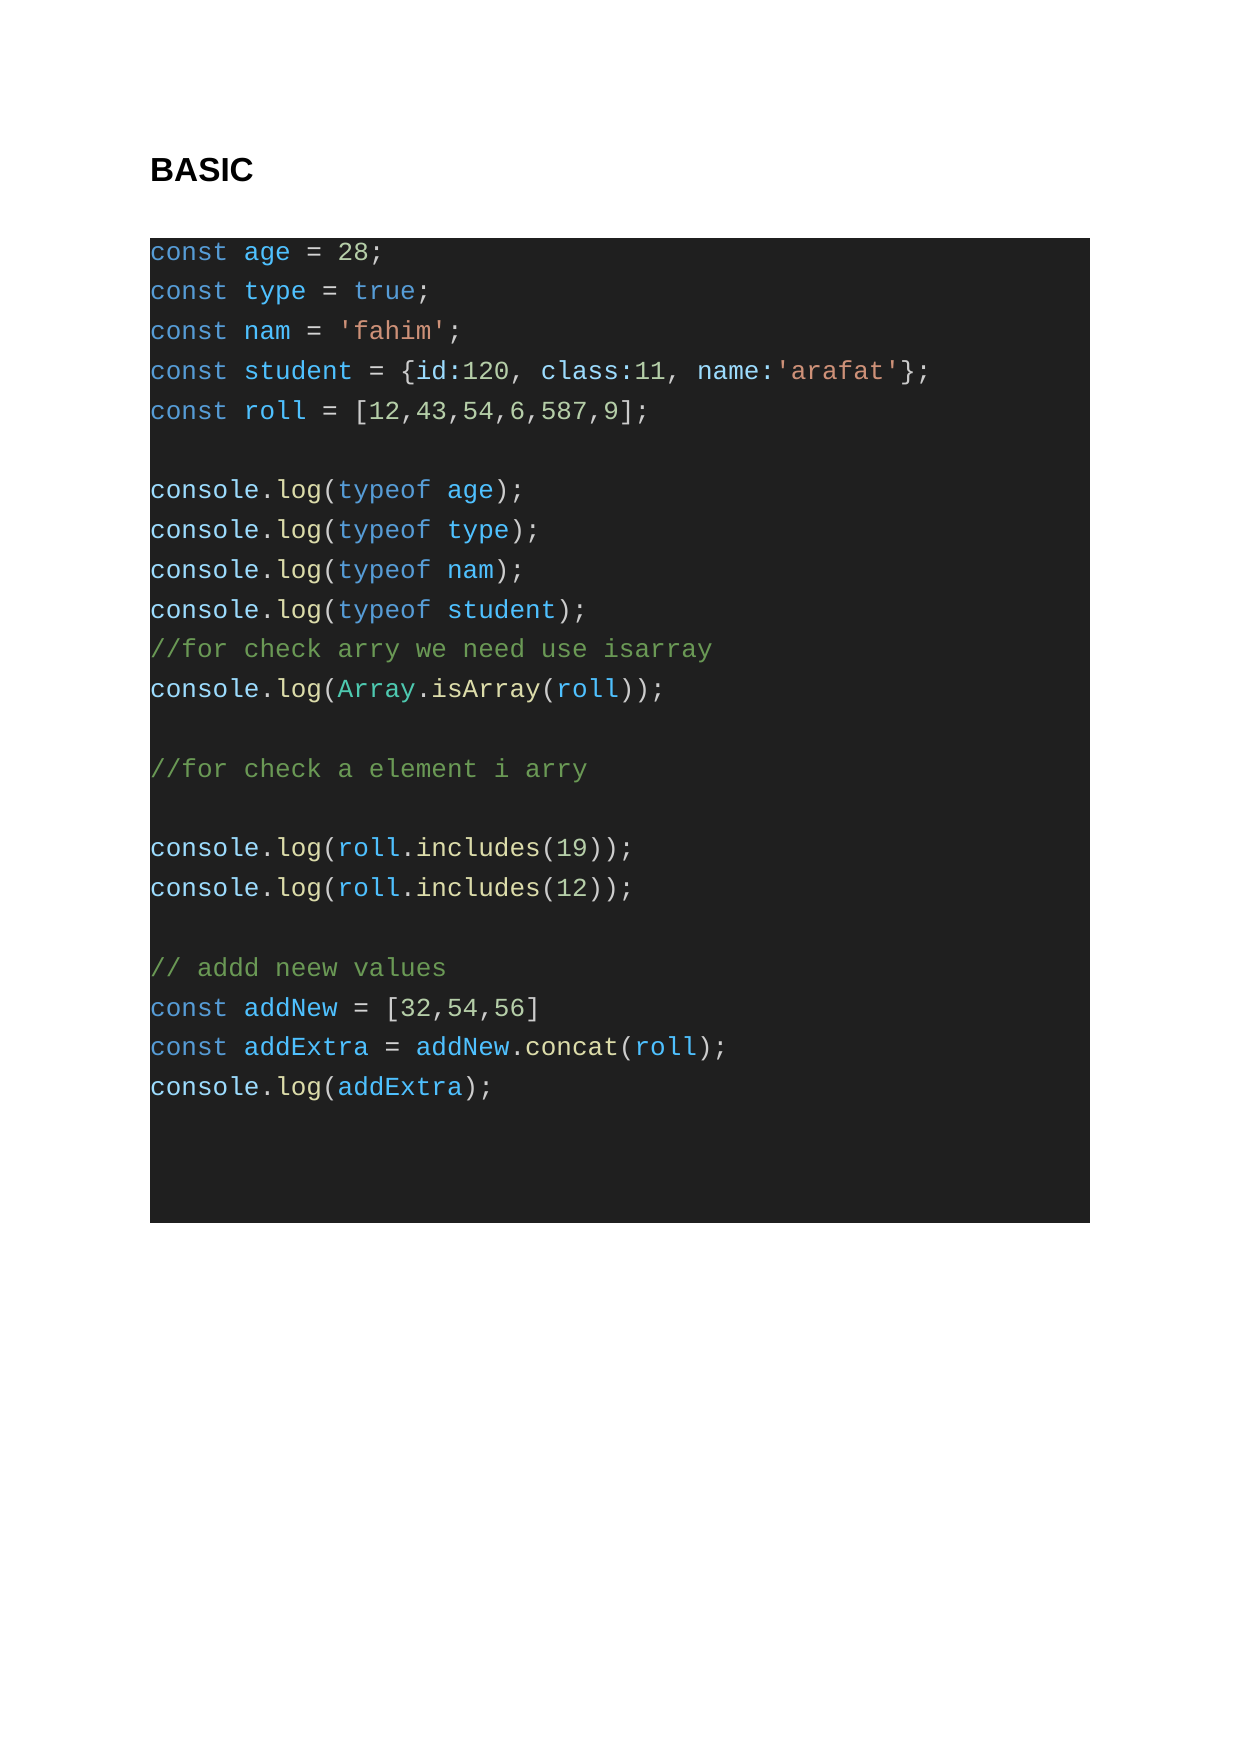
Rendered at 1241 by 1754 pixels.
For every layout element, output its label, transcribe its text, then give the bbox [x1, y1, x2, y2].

text console.log(Array.isArray(roll)); [150, 676, 1090, 706]
text console.log(addExtra); [150, 1074, 1090, 1103]
text const type = true; [150, 278, 1090, 308]
text const roll = [12,43,54,6,587,9]; [150, 397, 1090, 427]
text //for check arry we need use isarray [150, 636, 1090, 666]
text const nam = 'fahim'; [150, 318, 1090, 347]
text console.log(typeof age); [150, 477, 1090, 507]
text BASIC [150, 150, 1090, 188]
text const addNew = [32,54,56] [150, 994, 1090, 1024]
text console.log(typeof type); [150, 517, 1090, 546]
text console.log(typeof student); [150, 596, 1090, 626]
text // addd neew values [150, 954, 1090, 984]
text console.log(roll.includes(19)); [150, 835, 1090, 865]
text const student = {id:120, class:11, name:'arafat'}; [150, 358, 1090, 387]
text const age = 28; [150, 238, 1090, 268]
text //for check a element i arry [150, 756, 1090, 785]
text console.log(typeof nam); [150, 557, 1090, 586]
text const addExtra = addNew.concat(roll); [150, 1034, 1090, 1064]
text console.log(roll.includes(12)); [150, 875, 1090, 904]
